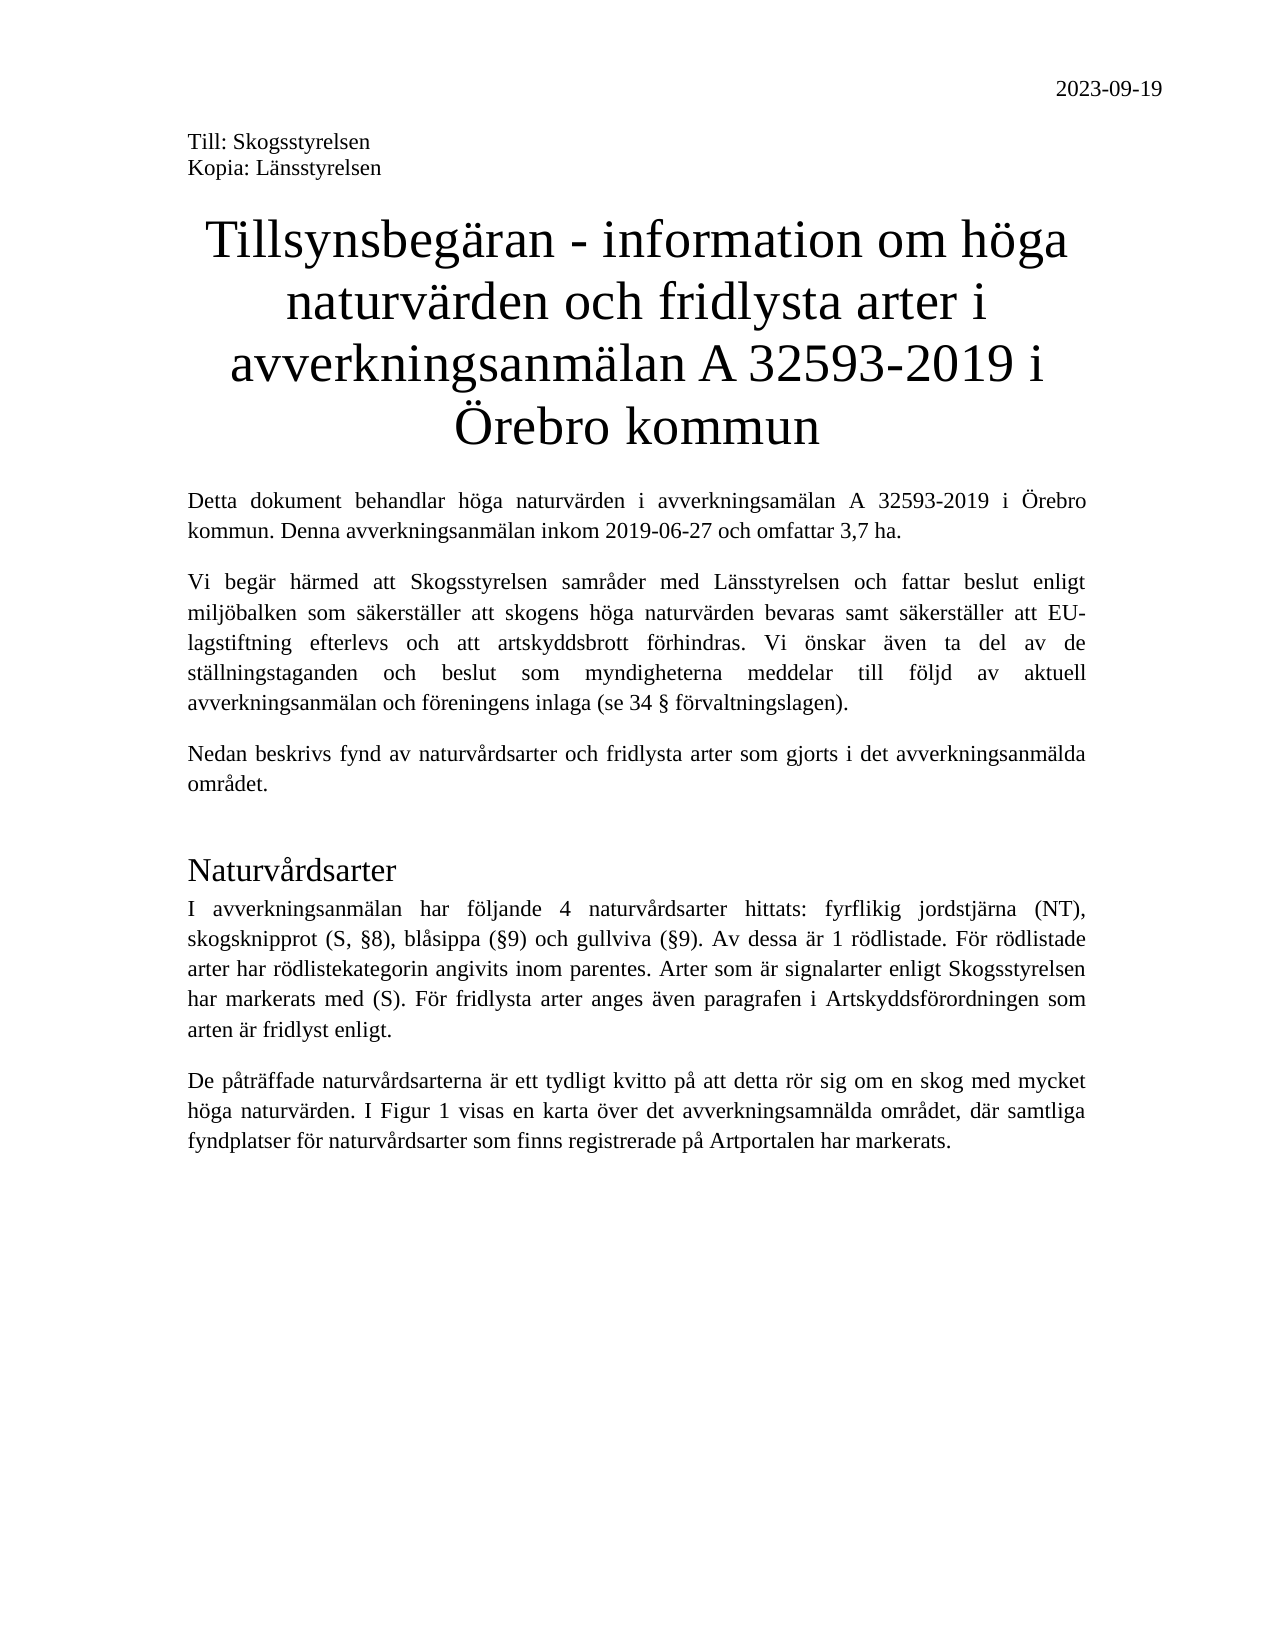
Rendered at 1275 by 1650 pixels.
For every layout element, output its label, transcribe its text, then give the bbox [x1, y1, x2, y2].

text Detta dokument behandlar höga naturvärden i avverkningsamälan A 32593-2019 i Örebro kommun. Denna avverkningsanmälan inkom 2019-06-27 och omfattar 3,7 ha. [187, 487, 1087, 544]
text I avverkningsanmälan har följande 4 naturvårdsarter hittats: fyrflikig jordstjärna (NT), skogsknipprot (S, §8), blåsippa (§9) och gullviva (§9). Av dessa är 1 rödlistade. För rödlistade arter har rödlistekategorin angivits inom parentes. Arter som är signalarter enligt Skogsstyrelsen har markerats med (S). För fridlysta arter anges även paragrafen i Artskyddsförordningen som arten är fridlyst enligt. [187, 895, 1087, 1042]
title Tillsynsbegäran - information om höga naturvärden och fridlysta arter i avverkningsanmälan A 32593-2019 i Örebro kommun [187, 207, 1087, 456]
text Vi begär härmed att Skogsstyrelsen samråder med Länsstyrelsen och fattar beslut enligt miljöbalken som säkerställer att skogens höga naturvärden bevaras samt säkerställer att EU-lagstiftning efterlevs och att artskyddsbrott förhindras. Vi önskar även ta del av de ställningstaganden och beslut som myndigheterna meddelar till följd av aktuell avverkningsanmälan och föreningens inlaga (se 34 § förvaltningslagen). [187, 568, 1087, 716]
subtitle Naturvårdsarter [187, 851, 1087, 889]
text Nedan beskrivs fynd av naturvårdsarter och fridlysta arter som gjorts i det avverkningsanmälda området. [187, 740, 1087, 797]
text De påträffade naturvårdsarterna är ett tydligt kvitto på att detta rör sig om en skog med mycket höga naturvärden. I Figur 1 visas en karta över det avverkningsamnälda området, där samtliga fyndplatser för naturvårdsarter som finns registrerade på Artportalen har markerats. [187, 1067, 1087, 1153]
